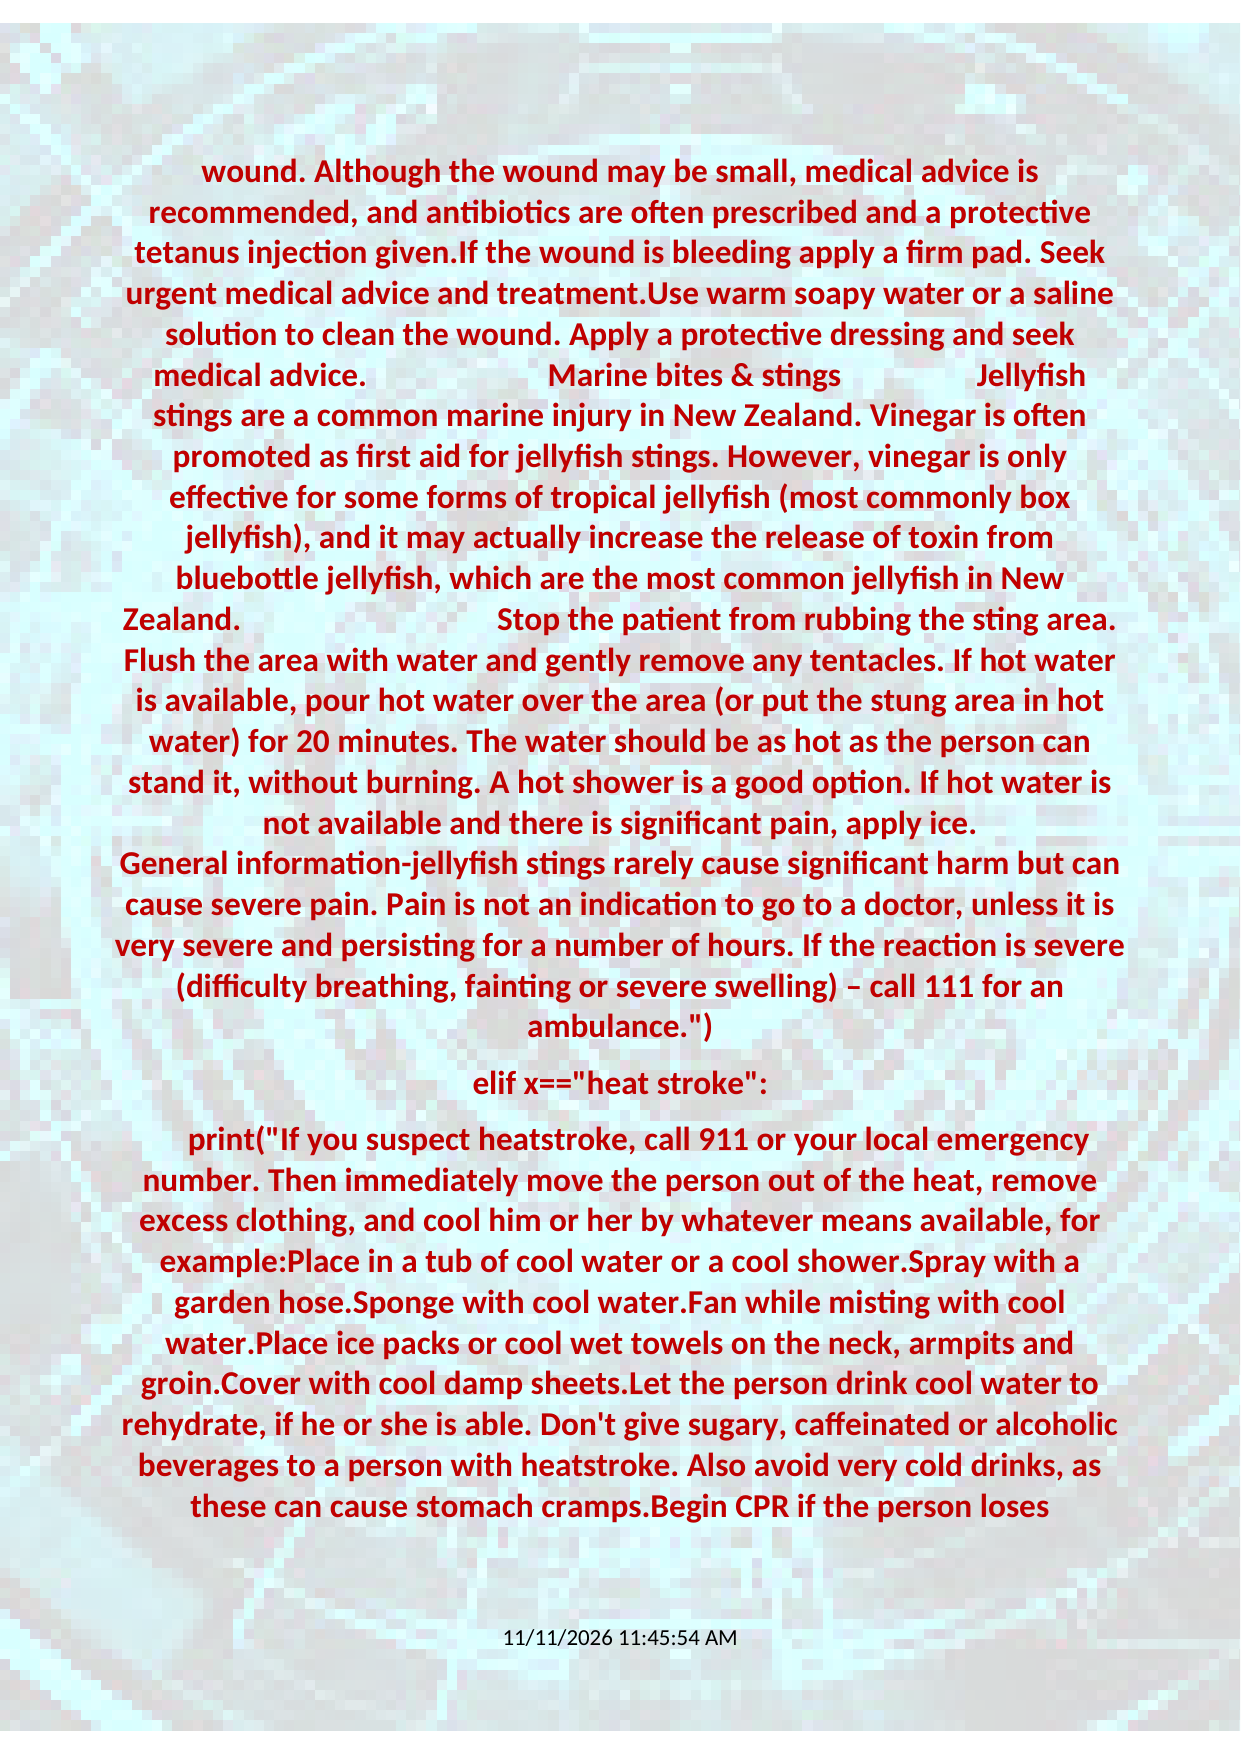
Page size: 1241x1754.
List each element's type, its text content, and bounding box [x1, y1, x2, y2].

text elif x=="heat stroke": [112, 1062, 1128, 1102]
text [112, 1118, 1128, 1525]
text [112, 150, 1128, 1046]
